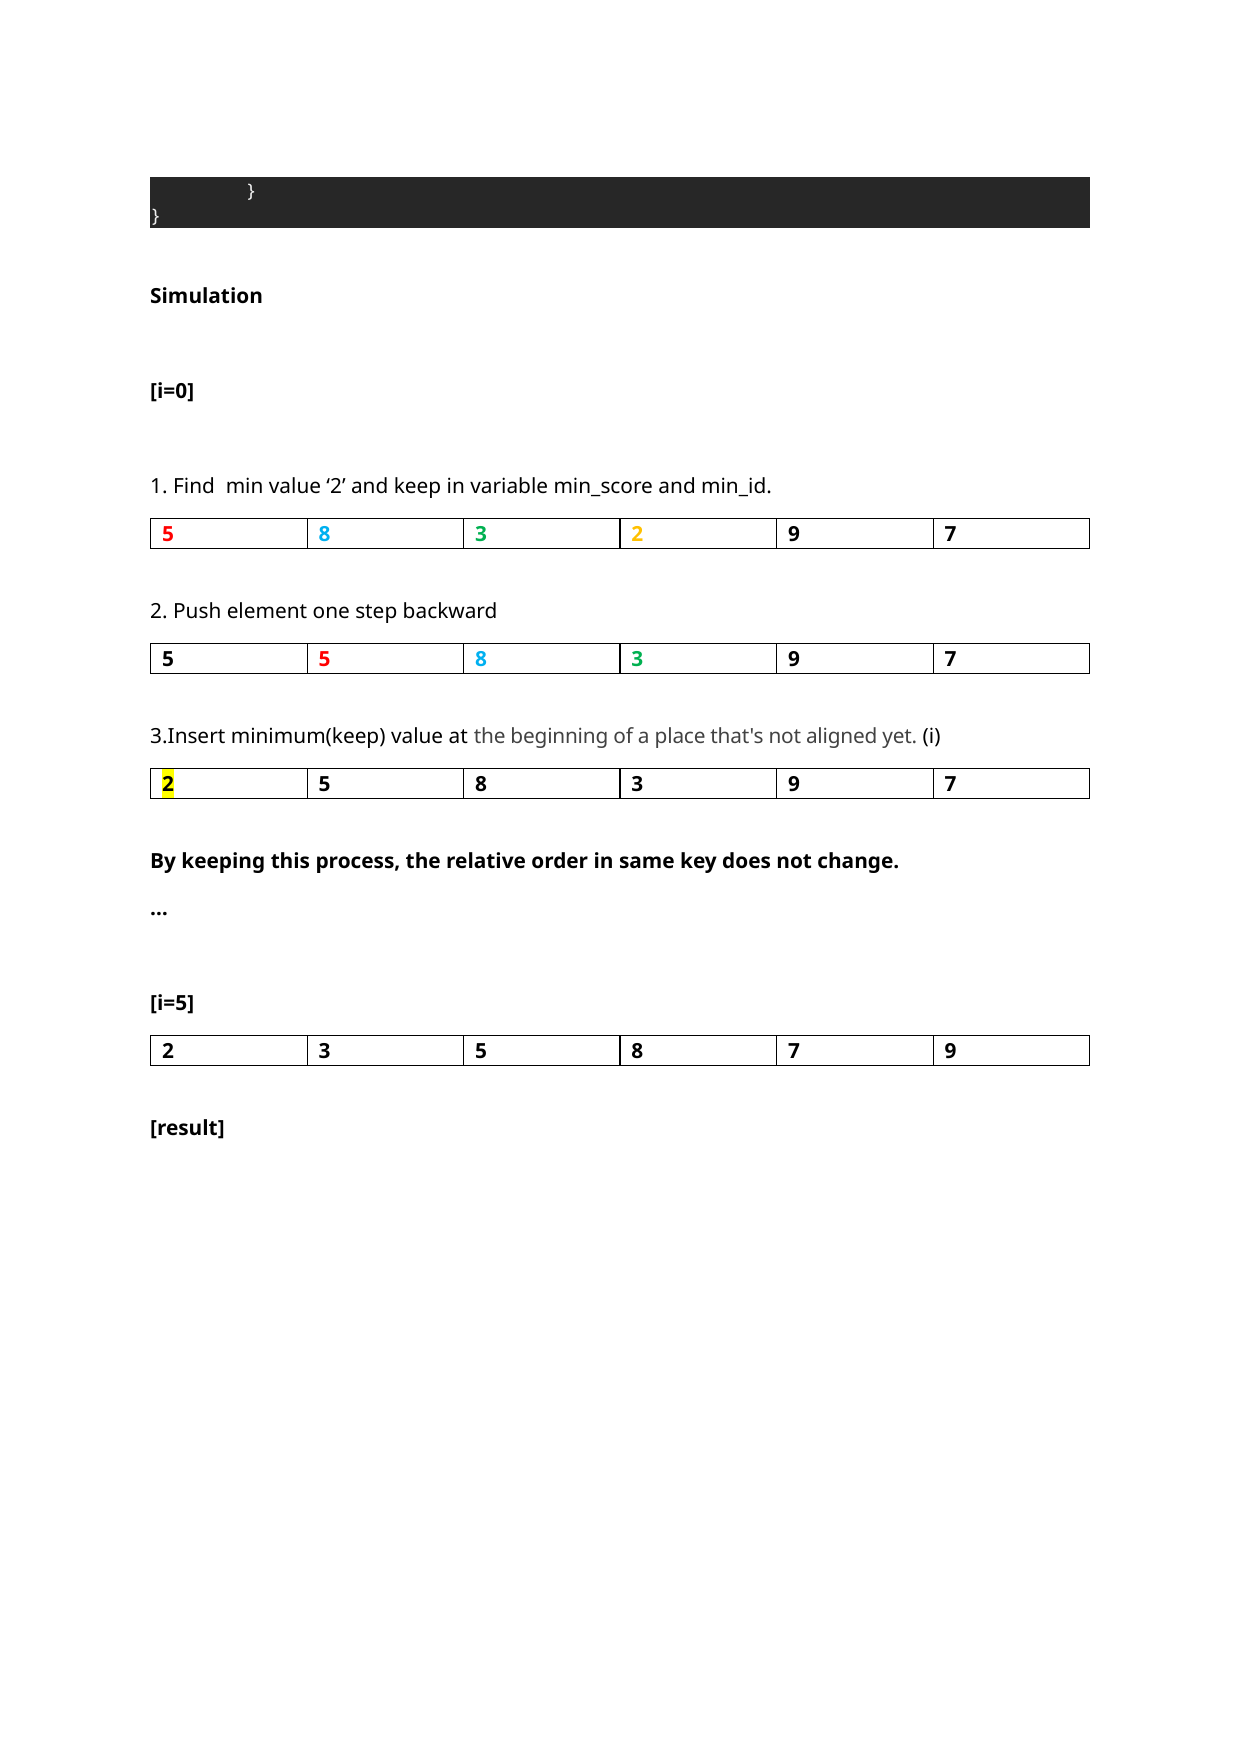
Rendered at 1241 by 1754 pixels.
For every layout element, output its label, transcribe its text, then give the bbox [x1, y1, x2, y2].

text … [150, 893, 1090, 922]
text } [150, 177, 1090, 203]
table_header 3 [621, 769, 776, 798]
table_header 3 [621, 644, 776, 673]
table_header 8 [464, 644, 619, 673]
table_header 2 [621, 519, 776, 548]
table_header 9 [934, 1036, 1089, 1065]
table_header 7 [934, 769, 1089, 798]
text 3.Insert minimum(keep) value at the beginning of a place that's not aligned yet. (i) [150, 721, 474, 749]
text [result] [150, 1113, 1090, 1142]
text [i=0] [150, 376, 1090, 405]
text 1. Find min value ‘2’ and keep in variable min_score and min_id. [150, 471, 1090, 499]
table_header 5 [308, 769, 463, 798]
table_header 7 [934, 644, 1089, 673]
table_header 8 [308, 519, 463, 548]
text Simulation [150, 282, 1090, 310]
text [i=5] [150, 988, 1090, 1016]
text 2. Push element one step backward [150, 596, 1090, 624]
table_header 5 [151, 644, 307, 673]
table_header 8 [621, 1036, 776, 1065]
table_header 8 [464, 769, 619, 798]
table_header 5 [308, 644, 463, 673]
table_header 3 [308, 1036, 463, 1065]
table_header 9 [777, 644, 933, 673]
table_header 2 [174, 769, 307, 798]
table_header 5 [151, 519, 307, 548]
table_header 7 [934, 519, 1089, 548]
table_header 2 [151, 1036, 307, 1065]
table_header 3 [464, 519, 619, 548]
table_header 9 [777, 769, 933, 798]
table_header 7 [777, 1036, 933, 1065]
text } [150, 203, 1090, 228]
text By keeping this process, the relative order in same key does not change. [150, 846, 1090, 874]
table_header 5 [464, 1036, 619, 1065]
table_header 9 [777, 519, 933, 548]
